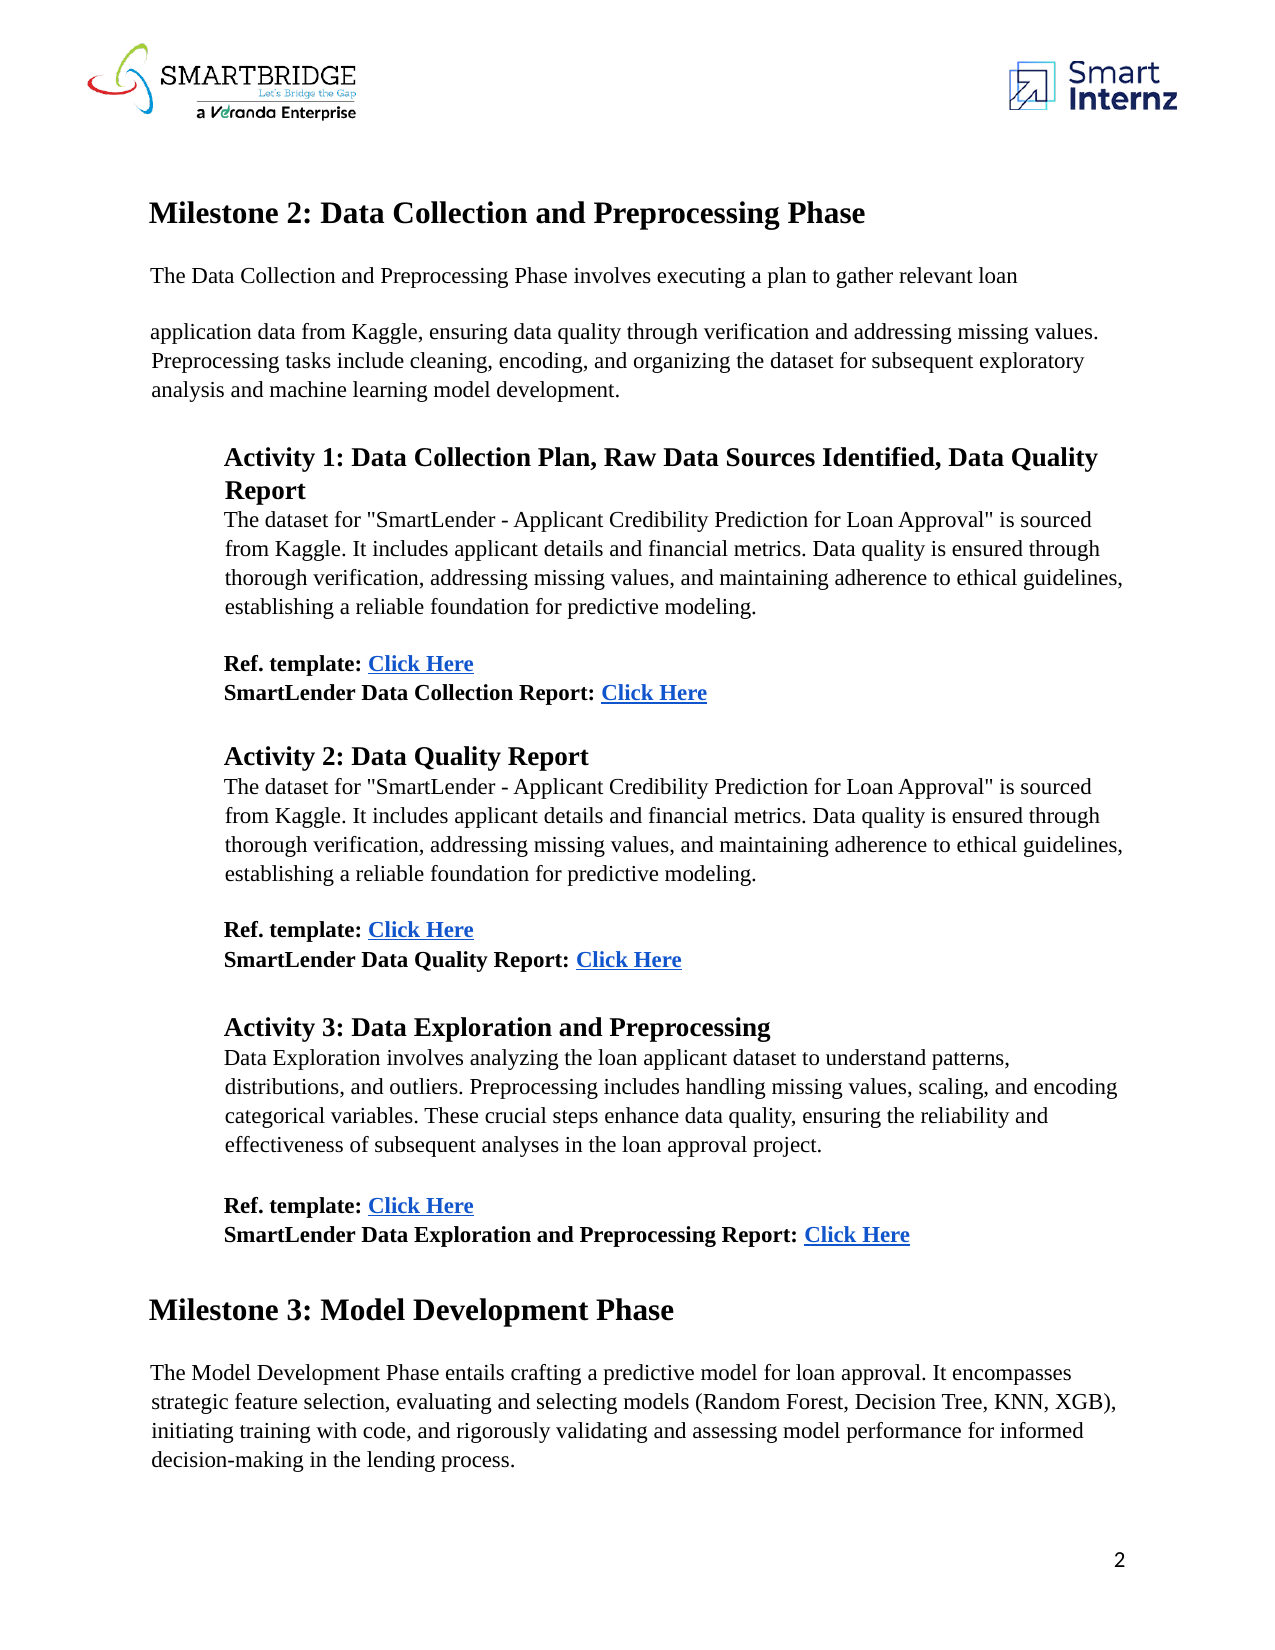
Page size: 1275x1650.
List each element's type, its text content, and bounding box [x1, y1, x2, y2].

subtitle Activity 2: Data Quality Report [223, 740, 1125, 771]
text The dataset for "SmartLender - Applicant Credibility Prediction for Loan Approval" is sourced from Kaggle. It includes applicant details and financial metrics. Data quality is ensured through thorough verification, addressing missing values, and maintaining adherence to ethical guidelines, establishing a reliable foundation for predictive modeling. [223, 507, 1125, 620]
text SmartLender Data Collection Report: Click Here [223, 679, 1125, 706]
subtitle Milestone 2: Data Collection and Preprocessing Phase [148, 195, 1125, 231]
text Ref. template: Click Here [223, 1192, 1125, 1218]
text The Model Development Phase entails crafting a predictive model for loan approval. It encompasses strategic feature selection, evaluating and selecting models (Random Forest, Decision Tree, KNN, XGB), initiating training with code, and rigorously validating and assessing model performance for informed decision-making in the lending process. [150, 1359, 1125, 1472]
text application data from Kaggle, ensuring data quality through verification and addressing missing values. Preprocessing tasks include cleaning, encoding, and organizing the dataset for subsequent exploratory analysis and machine learning model development. [150, 318, 1125, 402]
text Data Exploration involves analyzing the loan applicant dataset to understand patterns, distributions, and outliers. Preprocessing includes handling missing values, scaling, and encoding categorical variables. These crucial steps enhance data quality, ensuring the reliability and effectiveness of subsequent analyses in the loan approval project. [223, 1044, 1125, 1157]
text Ref. template: Click Here [223, 916, 1125, 942]
text The dataset for "SmartLender - Applicant Credibility Prediction for Loan Approval" is sourced from Kaggle. It includes applicant details and financial metrics. Data quality is ensured through thorough verification, addressing missing values, and maintaining adherence to ethical guidelines, establishing a reliable foundation for predictive modeling. [223, 773, 1125, 886]
text Ref. template: Click Here [223, 649, 1125, 676]
text SmartLender Data Quality Report: Click Here [223, 946, 1125, 972]
text SmartLender Data Exploration and Preprocessing Report: Click Here [223, 1222, 1125, 1248]
text The Data Collection and Preprocessing Phase involves executing a plan to gather relevant loan [150, 262, 1125, 288]
subtitle Activity 3: Data Exploration and Preprocessing [223, 1011, 1125, 1042]
picture [1004, 61, 1182, 110]
subtitle Milestone 3: Model Development Phase [148, 1291, 1125, 1327]
subtitle Activity 1: Data Collection Plan, Raw Data Sources Identified, Data Quality Report [223, 442, 1125, 505]
picture [73, 20, 371, 143]
